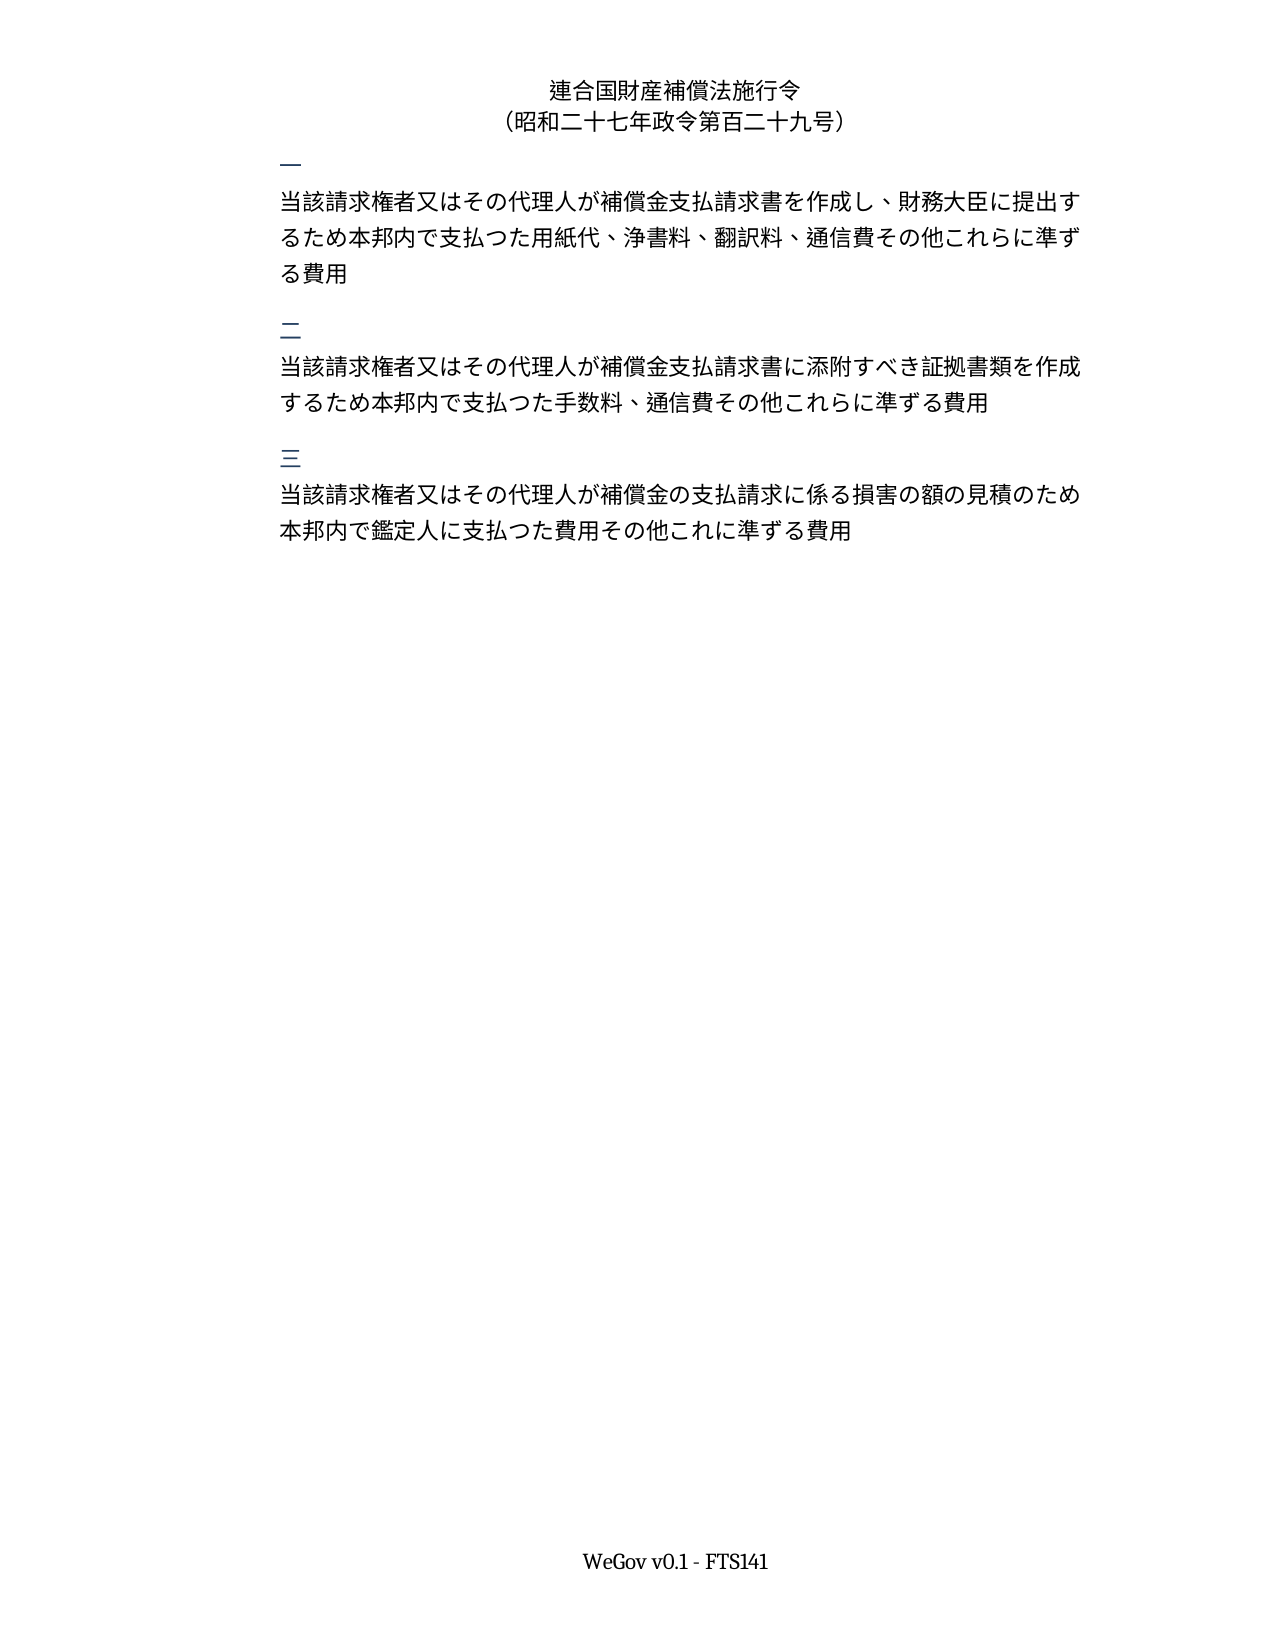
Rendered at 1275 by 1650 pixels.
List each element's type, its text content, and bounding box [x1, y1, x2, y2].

text 当該請求権者又はその代理人が補償金支払請求書を作成し、財務大臣に提出するため本邦内で支払つた用紙代、浄書料、翻訳料、通信費その他これらに準ずる費用 [279, 186, 1087, 289]
subtitle 一 [279, 150, 1087, 181]
subtitle 二 [279, 314, 1087, 346]
text 当該請求権者又はその代理人が補償金支払請求書に添附すべき証拠書類を作成するため本邦内で支払つた手数料、通信費その他これらに準ずる費用 [279, 351, 1087, 418]
text 当該請求権者又はその代理人が補償金の支払請求に係る損害の額の見積のため本邦内で鑑定人に支払つた費用その他これに準ずる費用 [279, 479, 1087, 546]
subtitle 三 [279, 443, 1087, 474]
